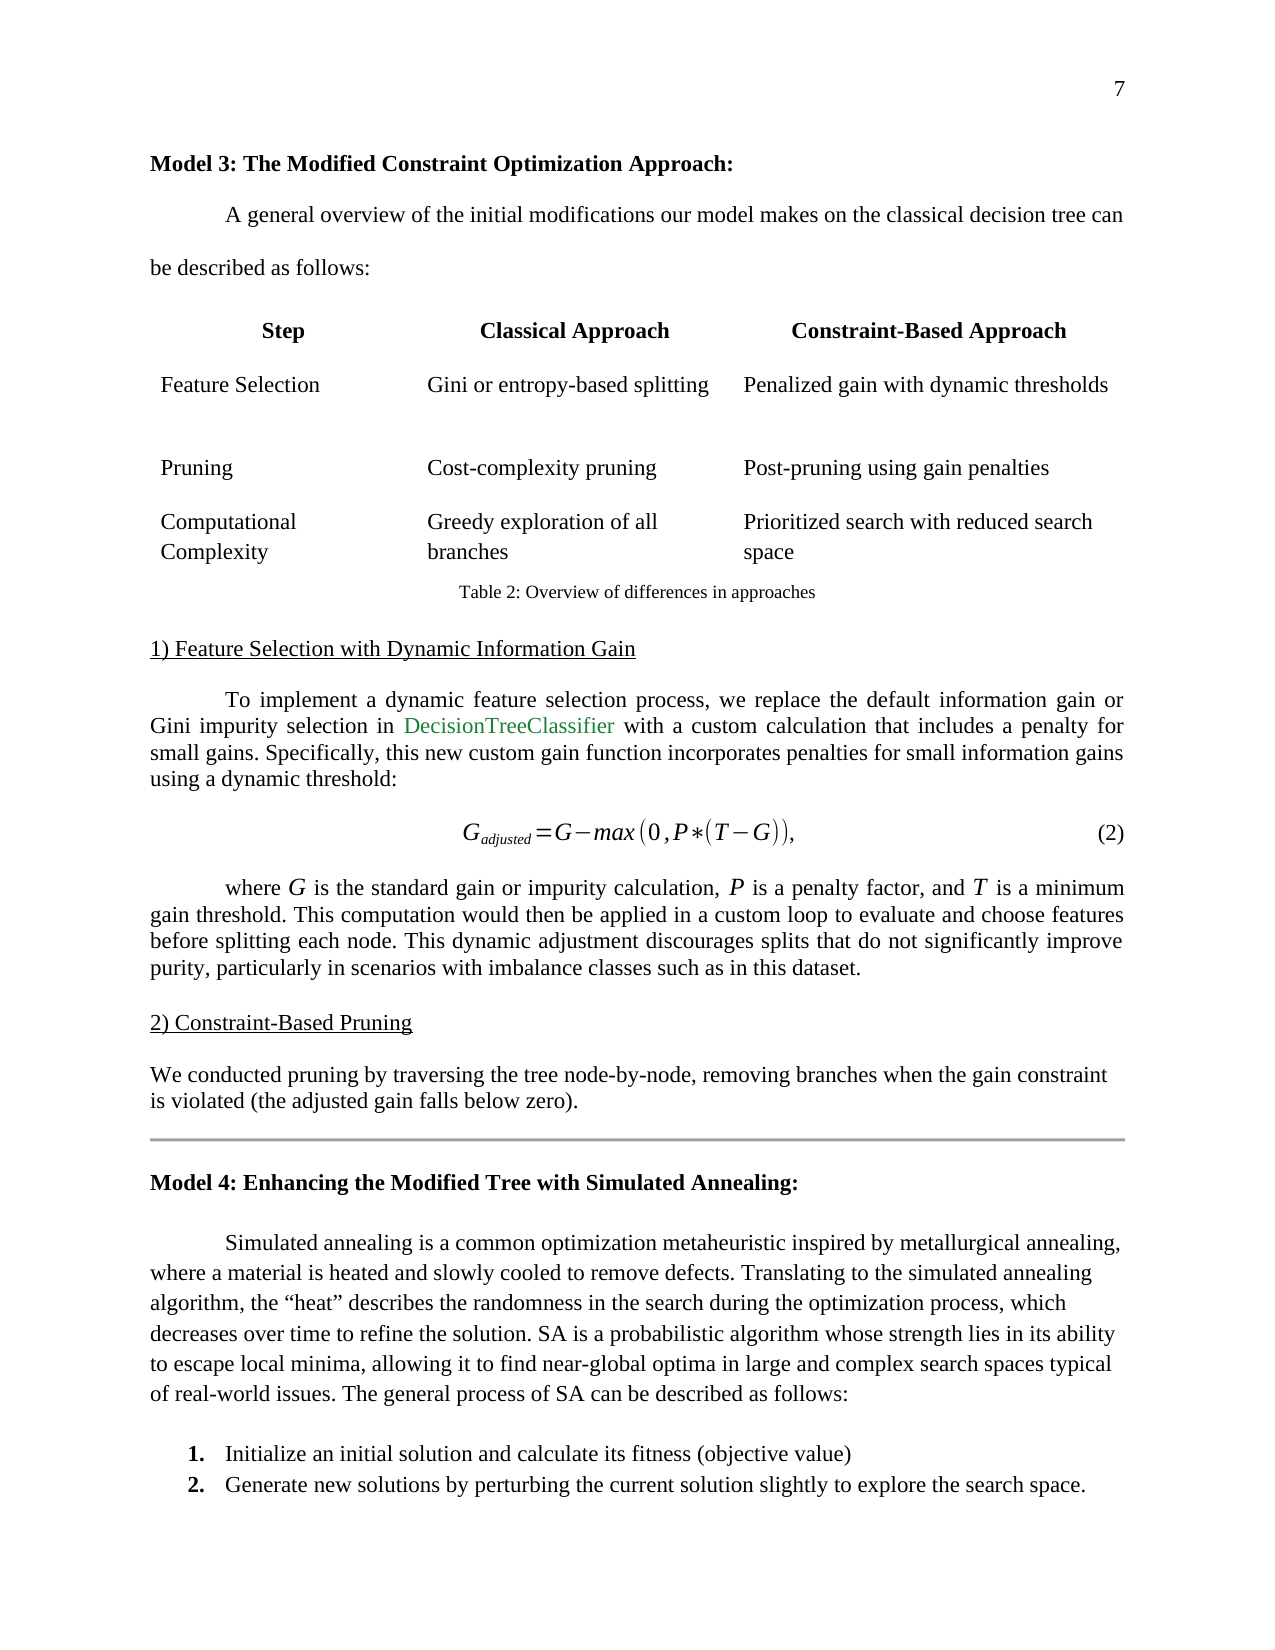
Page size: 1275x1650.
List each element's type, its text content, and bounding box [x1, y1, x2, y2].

table_header Classical Approach [417, 307, 733, 360]
subtitle 2) Constraint-Based Pruning [150, 1009, 1125, 1036]
table_cell Pruning [150, 444, 417, 497]
list Generate new solutions by perturbing the current solution slightly to explore the search space. [187, 1471, 1125, 1497]
subtitle A general overview of the initial modifications our model makes on the classical decision tree can be described as follows: [150, 201, 1125, 280]
subtitle Model 3: The Modified Constraint Optimization Approach: [150, 150, 1125, 176]
table_cell Prioritized search with reduced search space [733, 498, 1125, 581]
subtitle 1) Feature Selection with Dynamic Information Gain [150, 635, 1125, 661]
table_cell Feature Selection [150, 360, 417, 444]
text We conducted pruning by traversing the tree node-by-node, removing branches when the gain constraint is violated (the adjusted gain falls below zero). [150, 1061, 1125, 1113]
text , (2) [150, 816, 1125, 848]
text where is the standard gain or impurity calculation, is a penalty factor, and is a minimum gain threshold. This computation would then be applied in a custom loop to evaluate and choose features before splitting each node. This dynamic adjustment discourages splits that do not significantly improve purity, particularly in scenarios with imbalance classes such as in this dataset. [150, 873, 1125, 980]
table_cell Computational Complexity [150, 498, 417, 581]
table_cell Greedy exploration of all branches [417, 498, 733, 581]
table_cell Post-pruning using gain penalties [733, 444, 1125, 497]
subtitle Model 4: Enhancing the Modified Tree with Simulated Annealing: [150, 1168, 1125, 1195]
table_header Constraint-Based Approach [733, 307, 1125, 360]
list Initialize an initial solution and calculate its fitness (objective value) [187, 1440, 1125, 1467]
text Table 2: Overview of differences in approaches [150, 581, 1125, 602]
table_header Step [150, 307, 417, 360]
table_cell Gini or entropy-based splitting [417, 360, 733, 444]
text Simulated annealing is a common optimization metaheuristic inspired by metallurgical annealing, where a material is heated and slowly cooled to remove defects. Translating to the simulated annealing algorithm, the “heat” describes the randomness in the search during the optimization process, which decreases over time to refine the solution. SA is a probabilistic algorithm whose strength lies in its ability to escape local minima, allowing it to find near-global optima in large and complex search spaces typical of real-world issues. The general process of SA can be described as follows: [150, 1229, 1125, 1406]
table_cell Penalized gain with dynamic thresholds [733, 360, 1125, 444]
text To implement a dynamic feature selection process, we replace the default information gain or Gini impurity selection in DecisionTreeClassifier with a custom calculation that includes a penalty for small gains. Specifically, this new custom gain function incorporates penalties for small information gains using a dynamic threshold: [150, 686, 1125, 791]
table_cell Cost-complexity pruning [417, 444, 733, 497]
